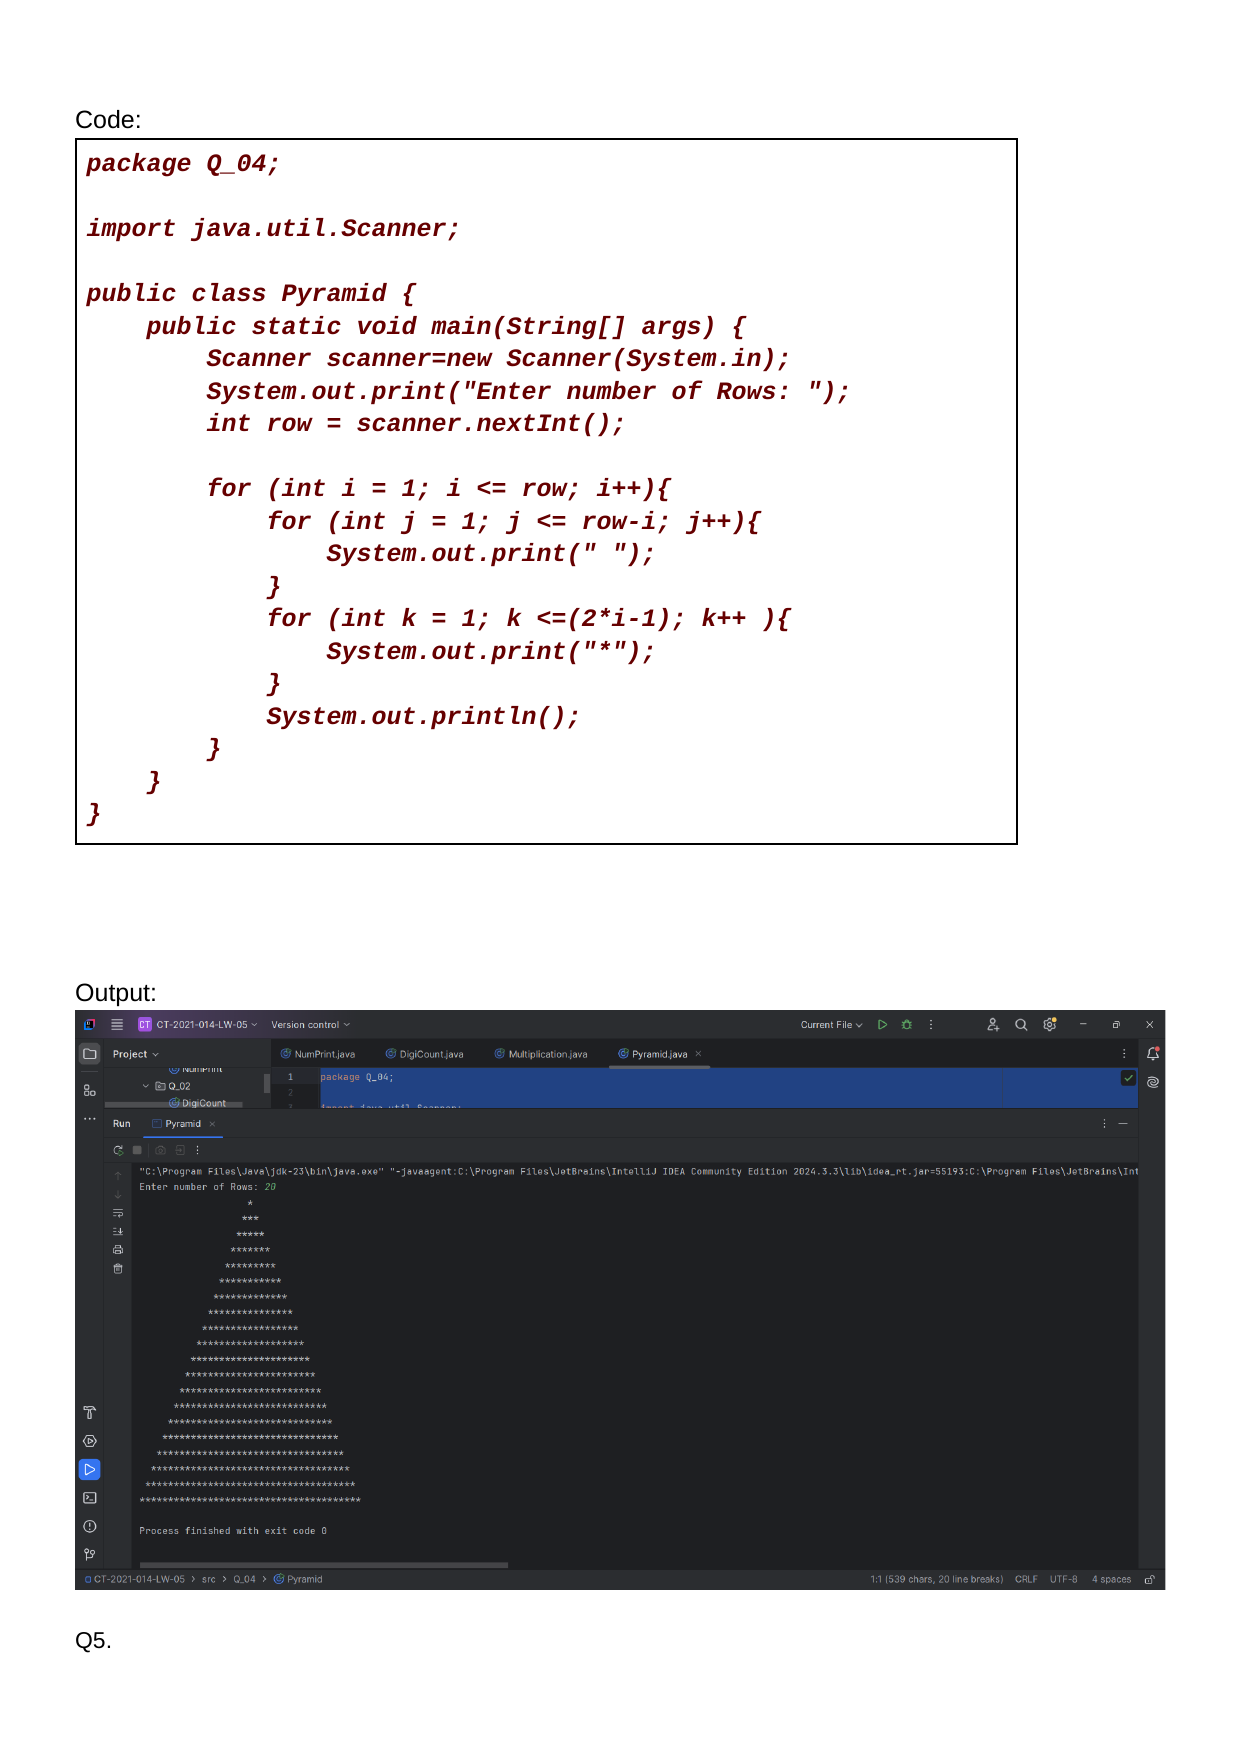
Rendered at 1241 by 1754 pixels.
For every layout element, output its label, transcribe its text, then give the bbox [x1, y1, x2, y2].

picture [75, 1010, 1166, 1590]
text Output: [75, 977, 1165, 1010]
text Q5. [75, 1627, 1165, 1653]
table_header package Q_04; import java.util.Scanner; public class Pyramid { public static void main(String[] args) { Scanner scanner=new Scanner(System.in); System.out.print("Enter number of Rows: "); int row = scanner.nextInt(); for (int i = 1; i <= row; i++){ for (int j = 1; j <= row-i; j++){ System.out.print(" "); } for (int k = 1; k <=(2*i-1); k++ ){ System.out.print("*"); } System.out.println(); } } } [77, 140, 1016, 843]
text Code: [75, 105, 1165, 134]
